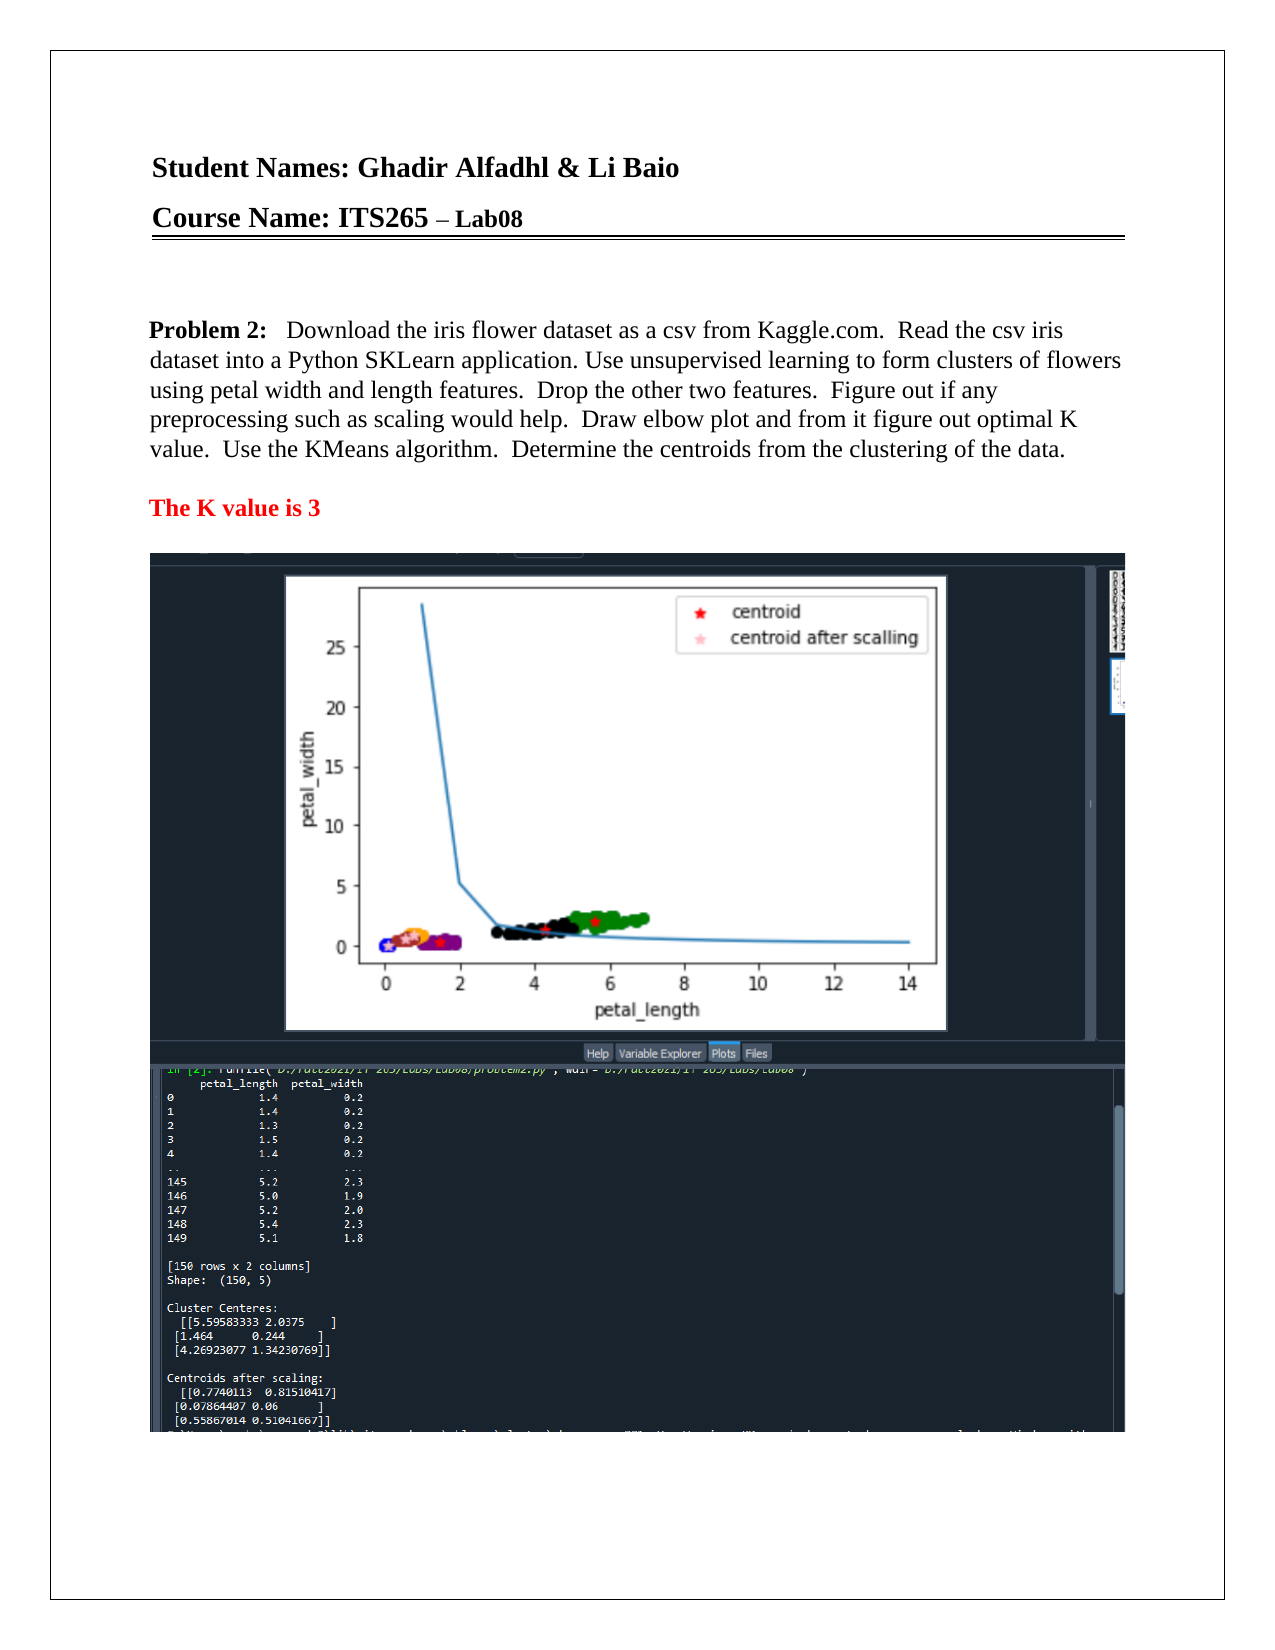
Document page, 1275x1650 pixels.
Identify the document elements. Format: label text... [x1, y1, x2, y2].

picture [150, 553, 1125, 1432]
text The K value is 3 [148, 493, 1125, 522]
text Problem 2: Download the iris flower dataset as a csv from Kaggle.com. Read the csv iris dataset into a Python SKLearn application. Use unsupervised learning to form clusters of flowers using petal width and length features. Drop the other two features. Figure out if any preprocessing such as scaling would help. Draw elbow plot and from it figure out optimal K value. Use the KMeans algorithm. Determine the centroids from the clustering of the data. [148, 316, 1125, 463]
text Course Name: ITS265 – Lab08 [152, 200, 1125, 235]
text Student Names: Ghadir Alfadhl & Li Baio [152, 150, 1125, 183]
